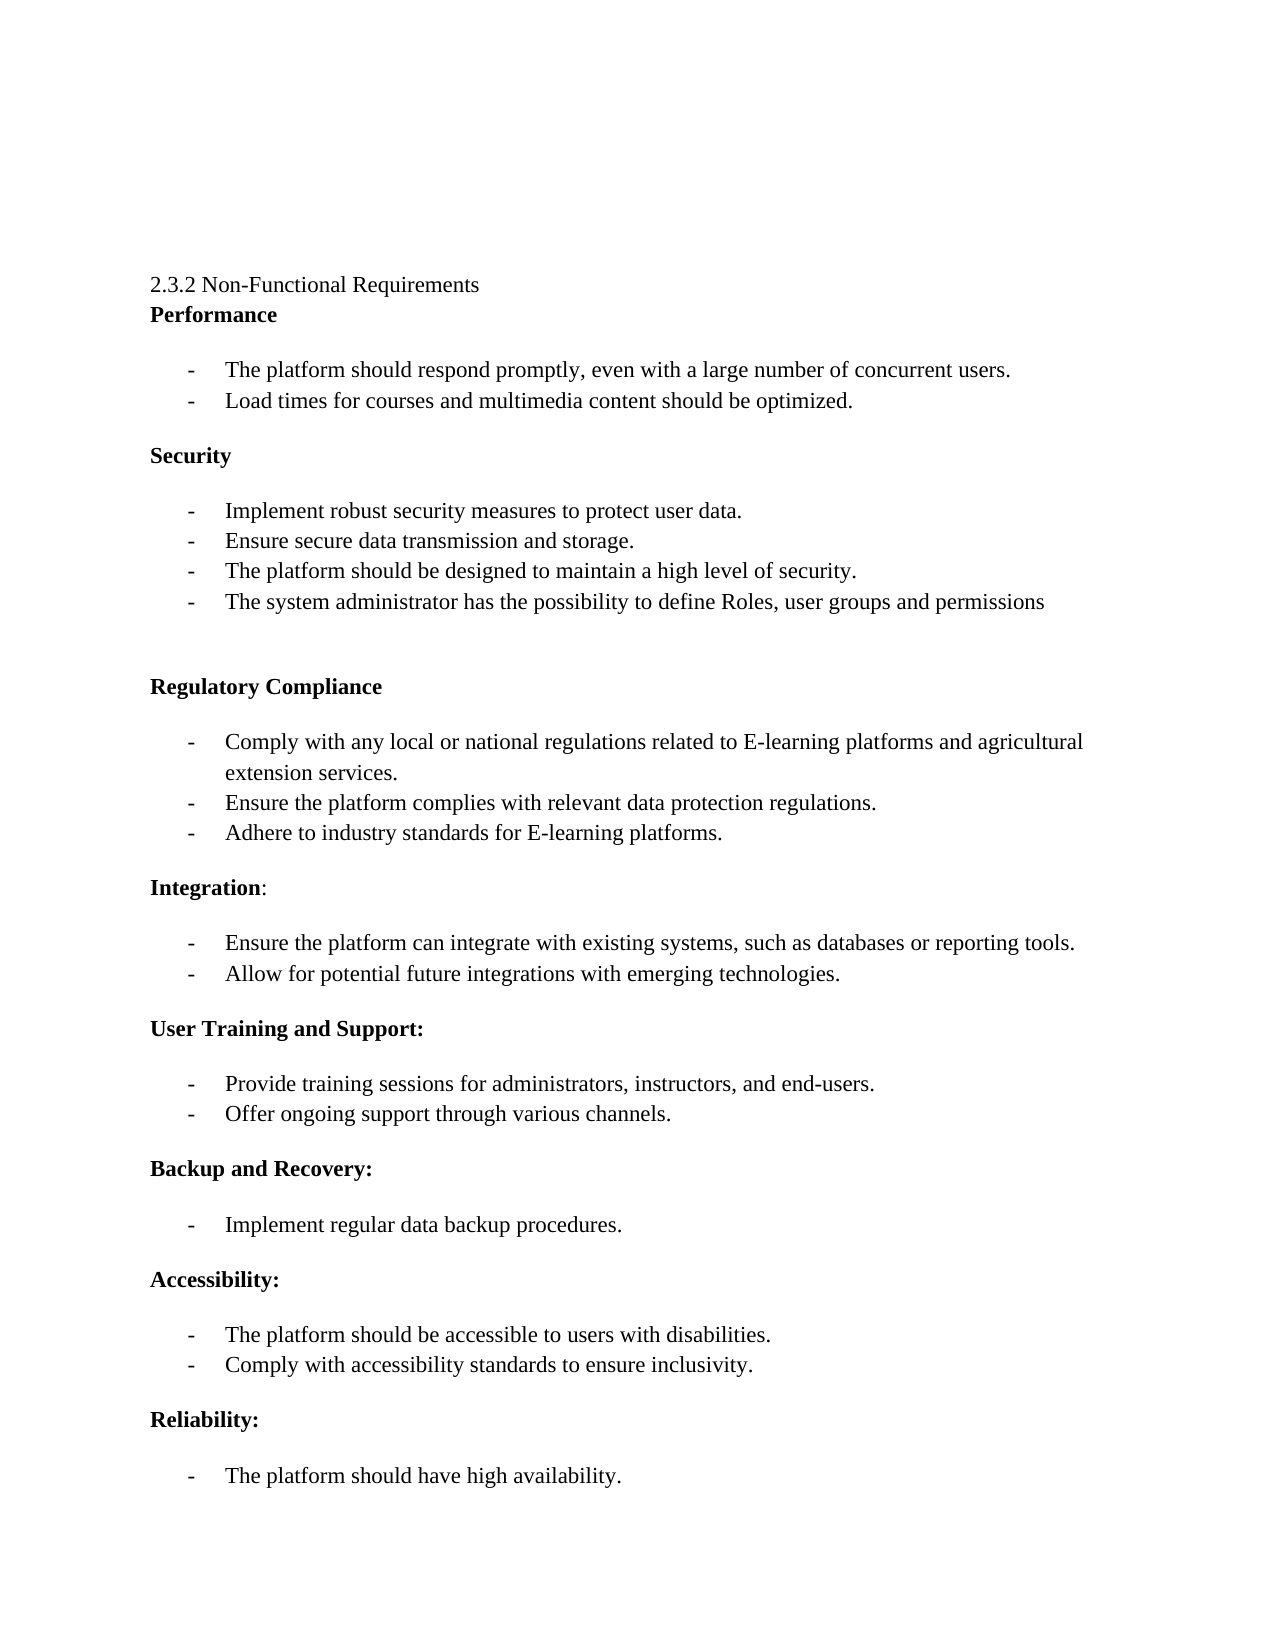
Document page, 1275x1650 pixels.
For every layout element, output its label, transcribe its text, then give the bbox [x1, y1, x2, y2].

list Comply with accessibility standards to ensure inclusivity. [187, 1351, 1125, 1378]
list Ensure the platform can integrate with existing systems, such as databases or reporting tools. [187, 929, 1125, 956]
list The platform should be designed to maintain a high level of security. [187, 557, 1125, 584]
text 2.3.2 Non-Functional Requirements Performance [150, 271, 1125, 327]
list The platform should respond promptly, even with a large number of concurrent users. [187, 356, 1125, 383]
text User Training and Support: [150, 1015, 1125, 1041]
text Integration: [150, 874, 1125, 901]
list The system administrator has the possibility to define Roles, user groups and permissions [187, 588, 1125, 644]
list Comply with any local or national regulations related to E-learning platforms and agricultural extension services. [187, 728, 1125, 785]
text Accessibility: [150, 1266, 1125, 1292]
list Provide training sessions for administrators, instructors, and end-users. [187, 1070, 1125, 1096]
list The platform should have high availability. [187, 1462, 1125, 1488]
text Regulatory Compliance [150, 673, 1125, 699]
list Offer ongoing support through various channels. [187, 1100, 1125, 1127]
list Ensure secure data transmission and storage. [187, 527, 1125, 554]
list The platform should be accessible to users with disabilities. [187, 1321, 1125, 1347]
list Implement robust security measures to protect user data. [187, 497, 1125, 523]
text Reliability: [150, 1406, 1125, 1433]
list Adhere to industry standards for E-learning platforms. [187, 819, 1125, 845]
list Implement regular data backup procedures. [187, 1211, 1125, 1237]
text Backup and Recovery: [150, 1155, 1125, 1182]
list Allow for potential future integrations with emerging technologies. [187, 959, 1125, 986]
text Security [150, 442, 1125, 468]
list Load times for courses and multimedia content should be optimized. [187, 387, 1125, 413]
list Ensure the platform complies with relevant data protection regulations. [187, 789, 1125, 815]
